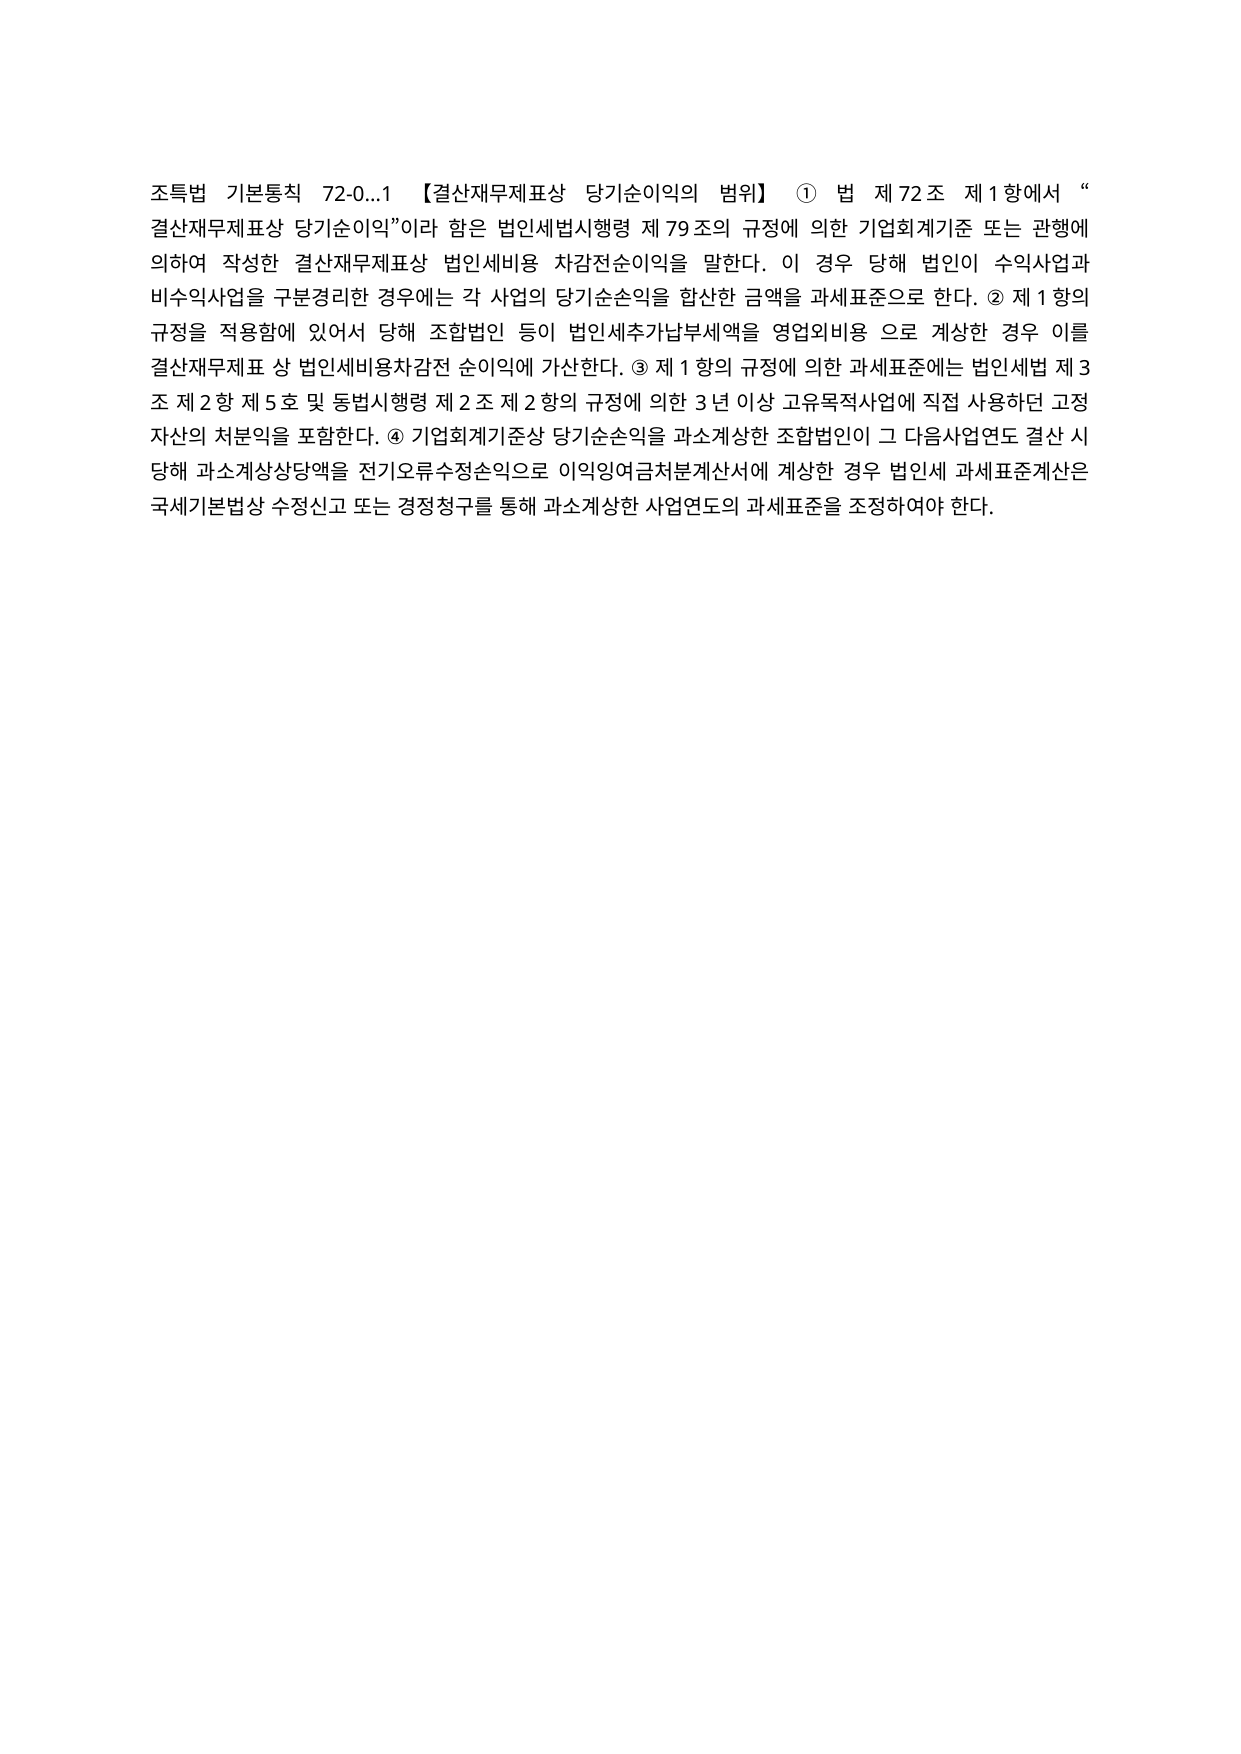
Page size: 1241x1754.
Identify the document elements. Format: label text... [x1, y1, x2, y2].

text 조특법 기본통칙 72-0…1 【결산재무제표상 당기순이익의 범위】 ① 법 제72조 제1항에서 “결산재무제표상 당기순이익”이라 함은 법인세법시행령 제79조의 규정에 의한 기업회계기준 또는 관행에 의하여 작성한 결산재무제표상 법인세비용 차감전순이익을 말한다. 이 경우 당해 법인이 수익사업과 비수익사업을 구분경리한 경우에는 각 사업의 당기순손익을 합산한 금액을 과세표준으로 한다. ② 제1항의 규정을 적용함에 있어서 당해 조합법인 등이 법인세추가납부세액을 영업외비용 으로 계상한 경우 이를 결산재무제표 상 법인세비용차감전 순이익에 가산한다. ③ 제1항의 규정에 의한 과세표준에는 법인세법 제3조 제2항 제5호 및 동법시행령 제2조 제2항의 규정에 의한 3년 이상 고유목적사업에 직접 사용하던 고정 자산의 처분익을 포함한다. ④ 기업회계기준상 당기순손익을 과소계상한 조합법인이 그 다음사업연도 결산 시 당해 과소계상상당액을 전기오류수정손익으로 이익잉여금처분계산서에 계상한 경우 법인세 과세표준계산은 국세기본법상 수정신고 또는 경정청구를 통해 과소계상한 사업연도의 과세표준을 조정하여야 한다. [150, 177, 1090, 520]
